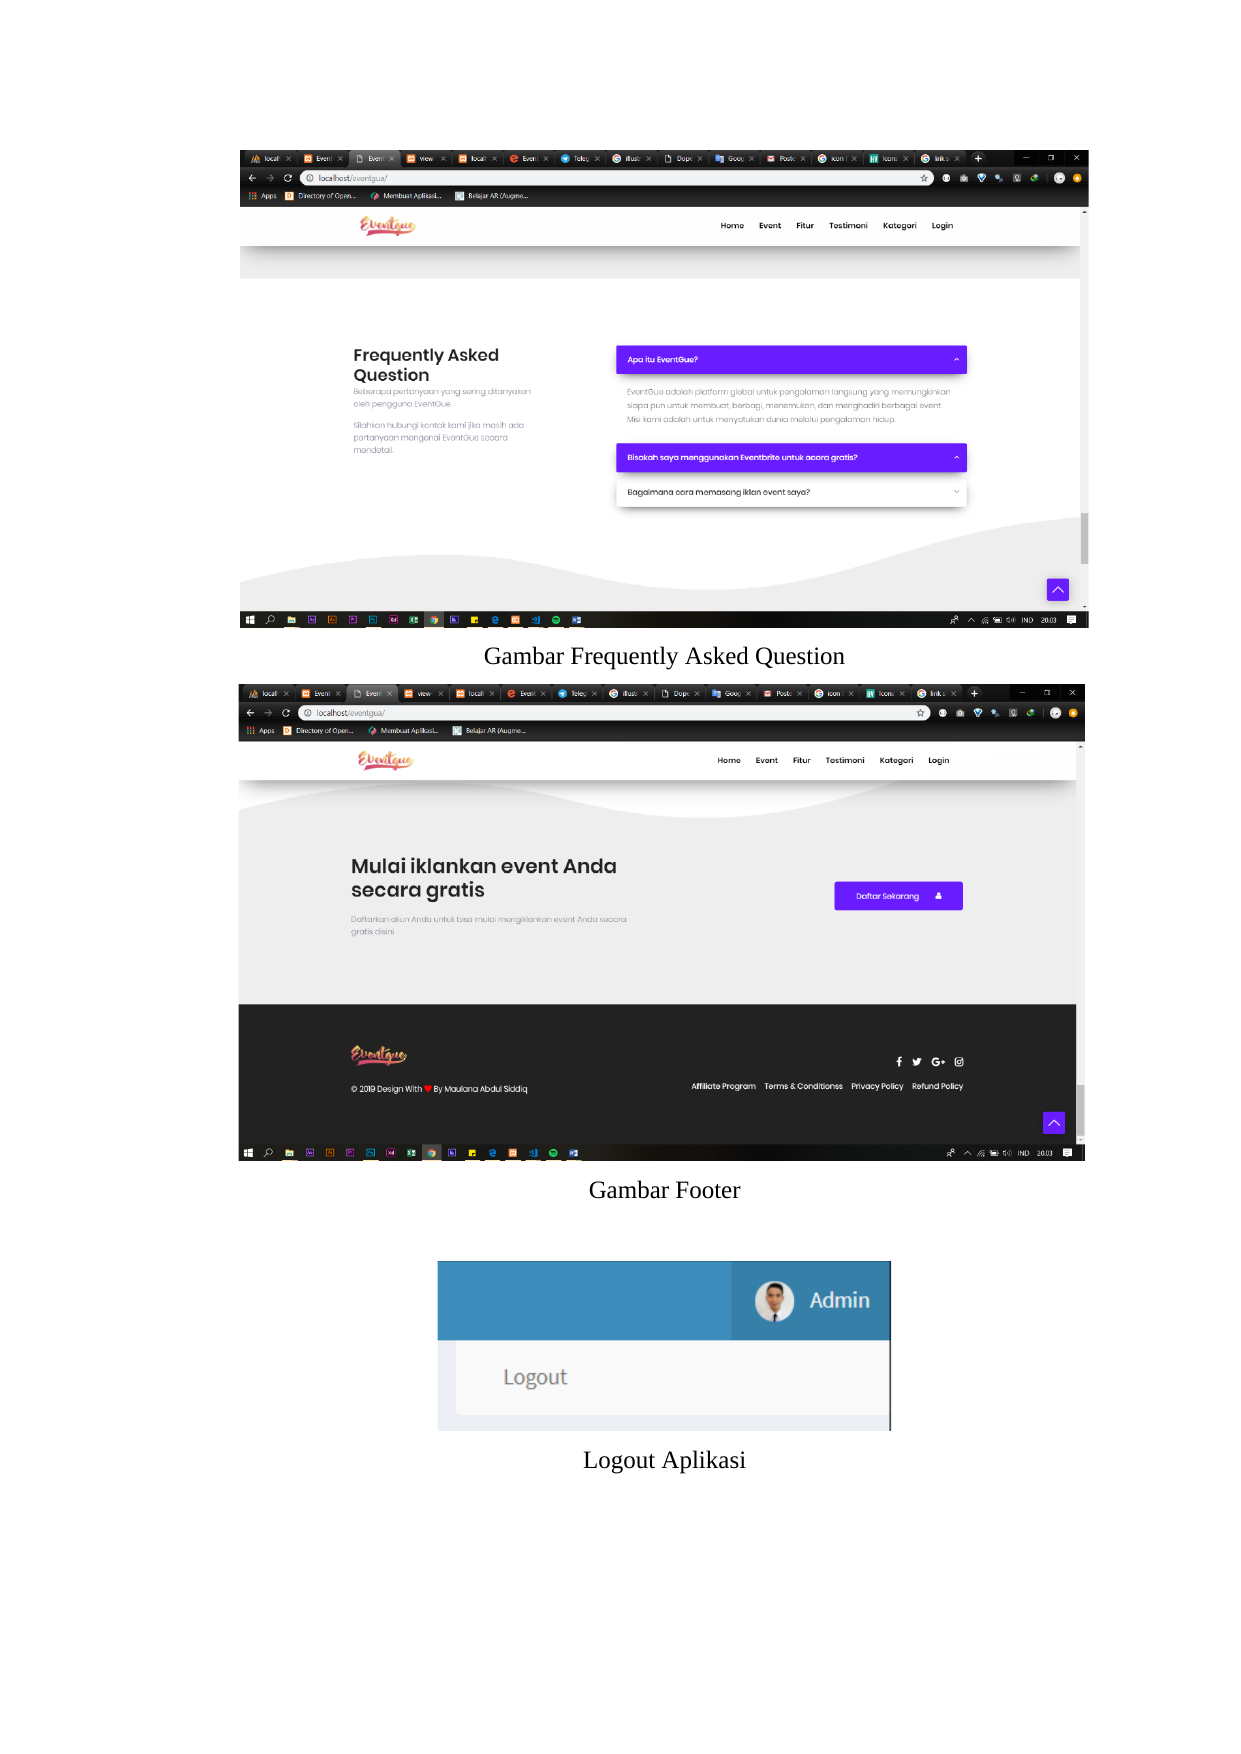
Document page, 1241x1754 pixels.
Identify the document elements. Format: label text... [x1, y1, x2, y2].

picture [238, 684, 1085, 1161]
picture [240, 150, 1089, 628]
list Logout Aplikasi [239, 1445, 1090, 1474]
picture [437, 1261, 892, 1431]
list Gambar Footer [239, 1175, 1090, 1203]
list Gambar Frequently Asked Question [239, 641, 1090, 670]
